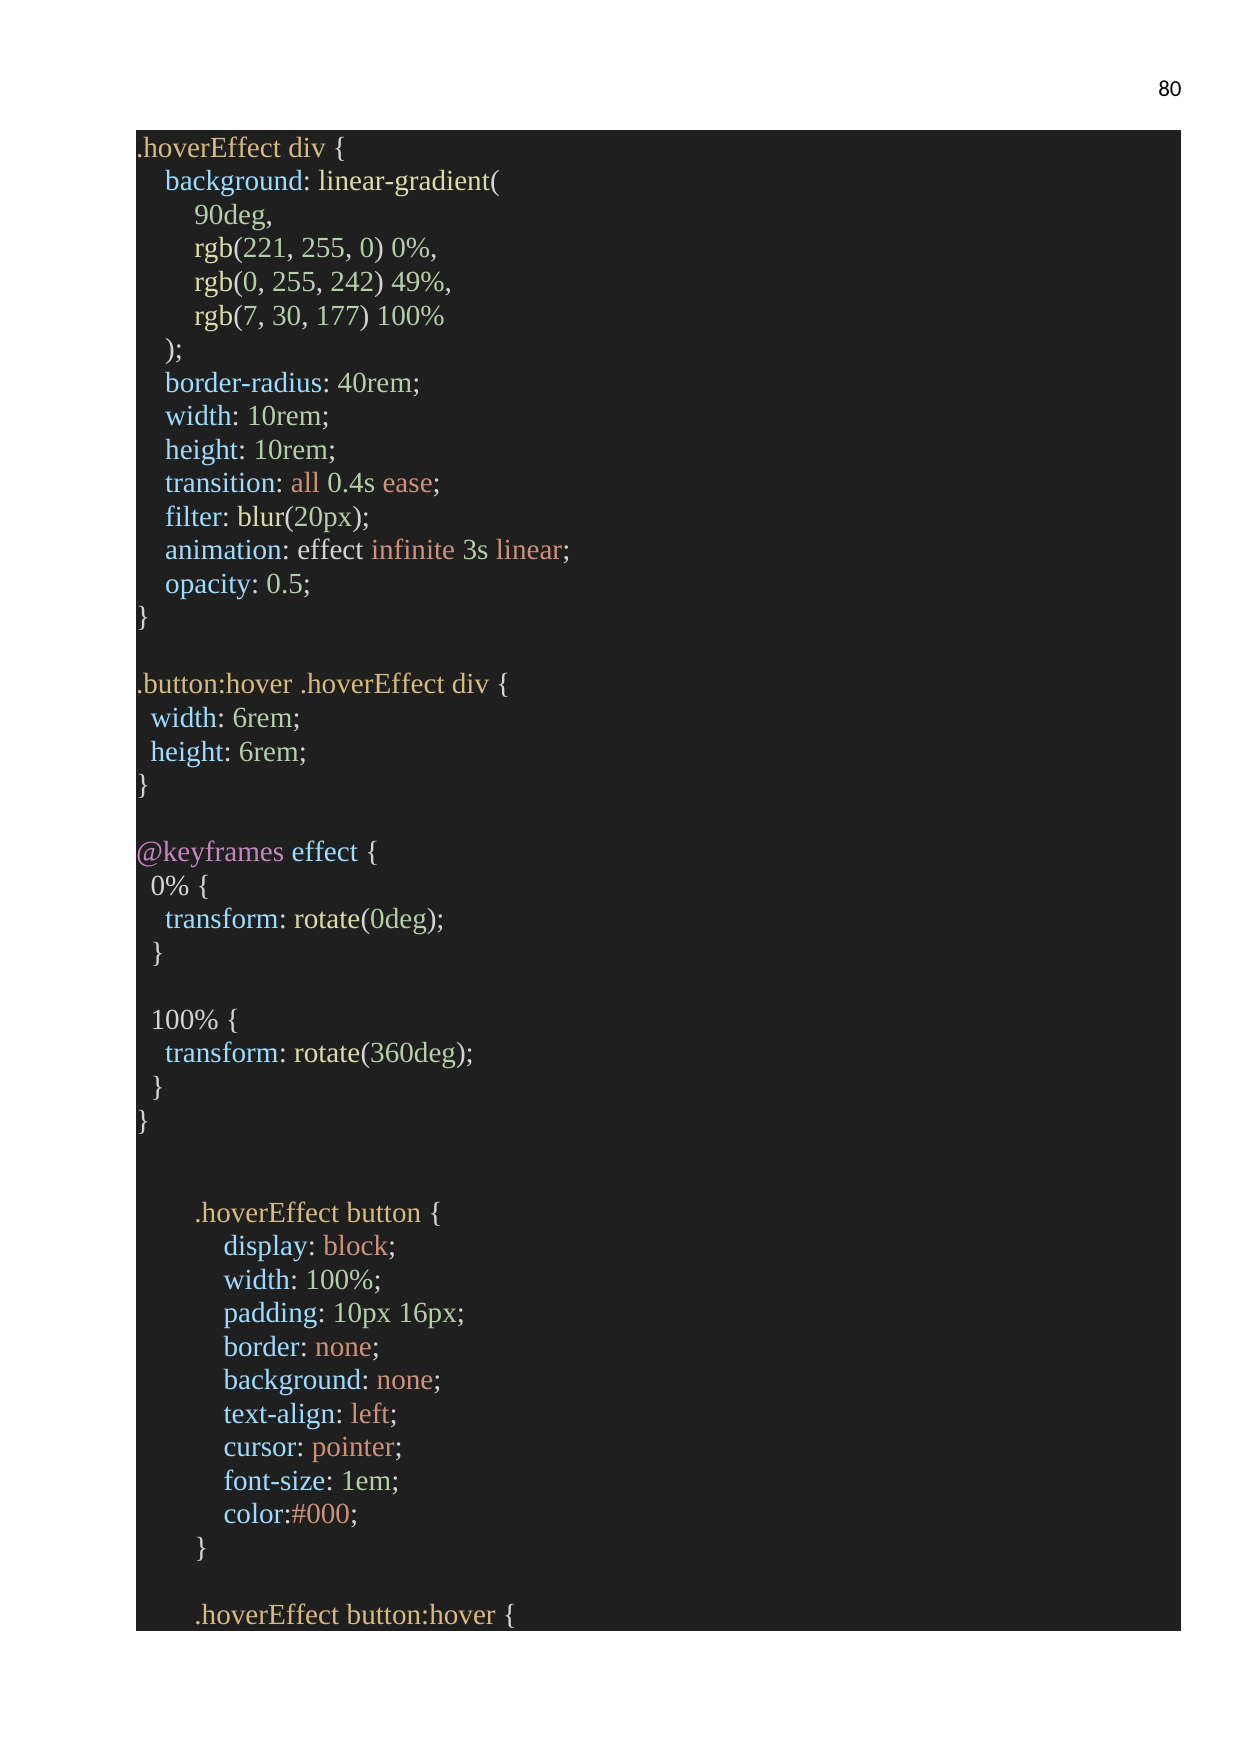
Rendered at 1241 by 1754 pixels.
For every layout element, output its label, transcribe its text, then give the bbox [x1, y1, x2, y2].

text height: 6rem; [136, 734, 1181, 767]
text opacity: 0.5; [136, 566, 1181, 599]
text } [136, 1069, 1181, 1103]
text rgb(7, 30, 177) 100% [136, 298, 1181, 331]
text .hoverEffect button { [136, 1195, 1181, 1228]
text @keyframes effect { [136, 834, 1181, 868]
text } [136, 599, 1181, 633]
text transform: rotate(0deg); [136, 901, 1181, 935]
text border-radius: 40rem; [136, 365, 1181, 398]
text height: 10rem; [136, 432, 1181, 465]
text font-size: 1em; [136, 1463, 1181, 1497]
text filter: blur(20px); [136, 499, 1181, 532]
text cursor: pointer; [136, 1429, 1181, 1463]
text padding: 10px 16px; [136, 1295, 1181, 1329]
text rgb(221, 255, 0) 0%, [136, 231, 1181, 264]
text .button:hover .hoverEffect div { [136, 667, 1181, 700]
text } [136, 1103, 1181, 1136]
text background: none; [136, 1362, 1181, 1396]
text width: 100%; [136, 1262, 1181, 1295]
text width: 10rem; [136, 398, 1181, 432]
text text-align: left; [136, 1396, 1181, 1429]
text rgb(0, 255, 242) 49%, [136, 264, 1181, 298]
text } [136, 935, 1181, 968]
text animation: effect infinite 3s linear; [136, 532, 1181, 566]
text } [136, 767, 1181, 801]
text 0% { [136, 868, 1181, 901]
text border: none; [136, 1329, 1181, 1362]
text 90deg, [136, 197, 1181, 231]
text ); [136, 331, 1181, 365]
text color:#000; [136, 1497, 1181, 1530]
text .hoverEffect div { [136, 130, 1181, 163]
text transform: rotate(360deg); [136, 1036, 1181, 1069]
text .hoverEffect button:hover { [136, 1597, 1181, 1631]
text background: linear-gradient( [136, 163, 1181, 197]
text 100% { [136, 1002, 1181, 1036]
text width: 6rem; [136, 700, 1181, 734]
text transition: all 0.4s ease; [136, 465, 1181, 499]
text display: block; [136, 1228, 1181, 1262]
text } [136, 1530, 1181, 1564]
